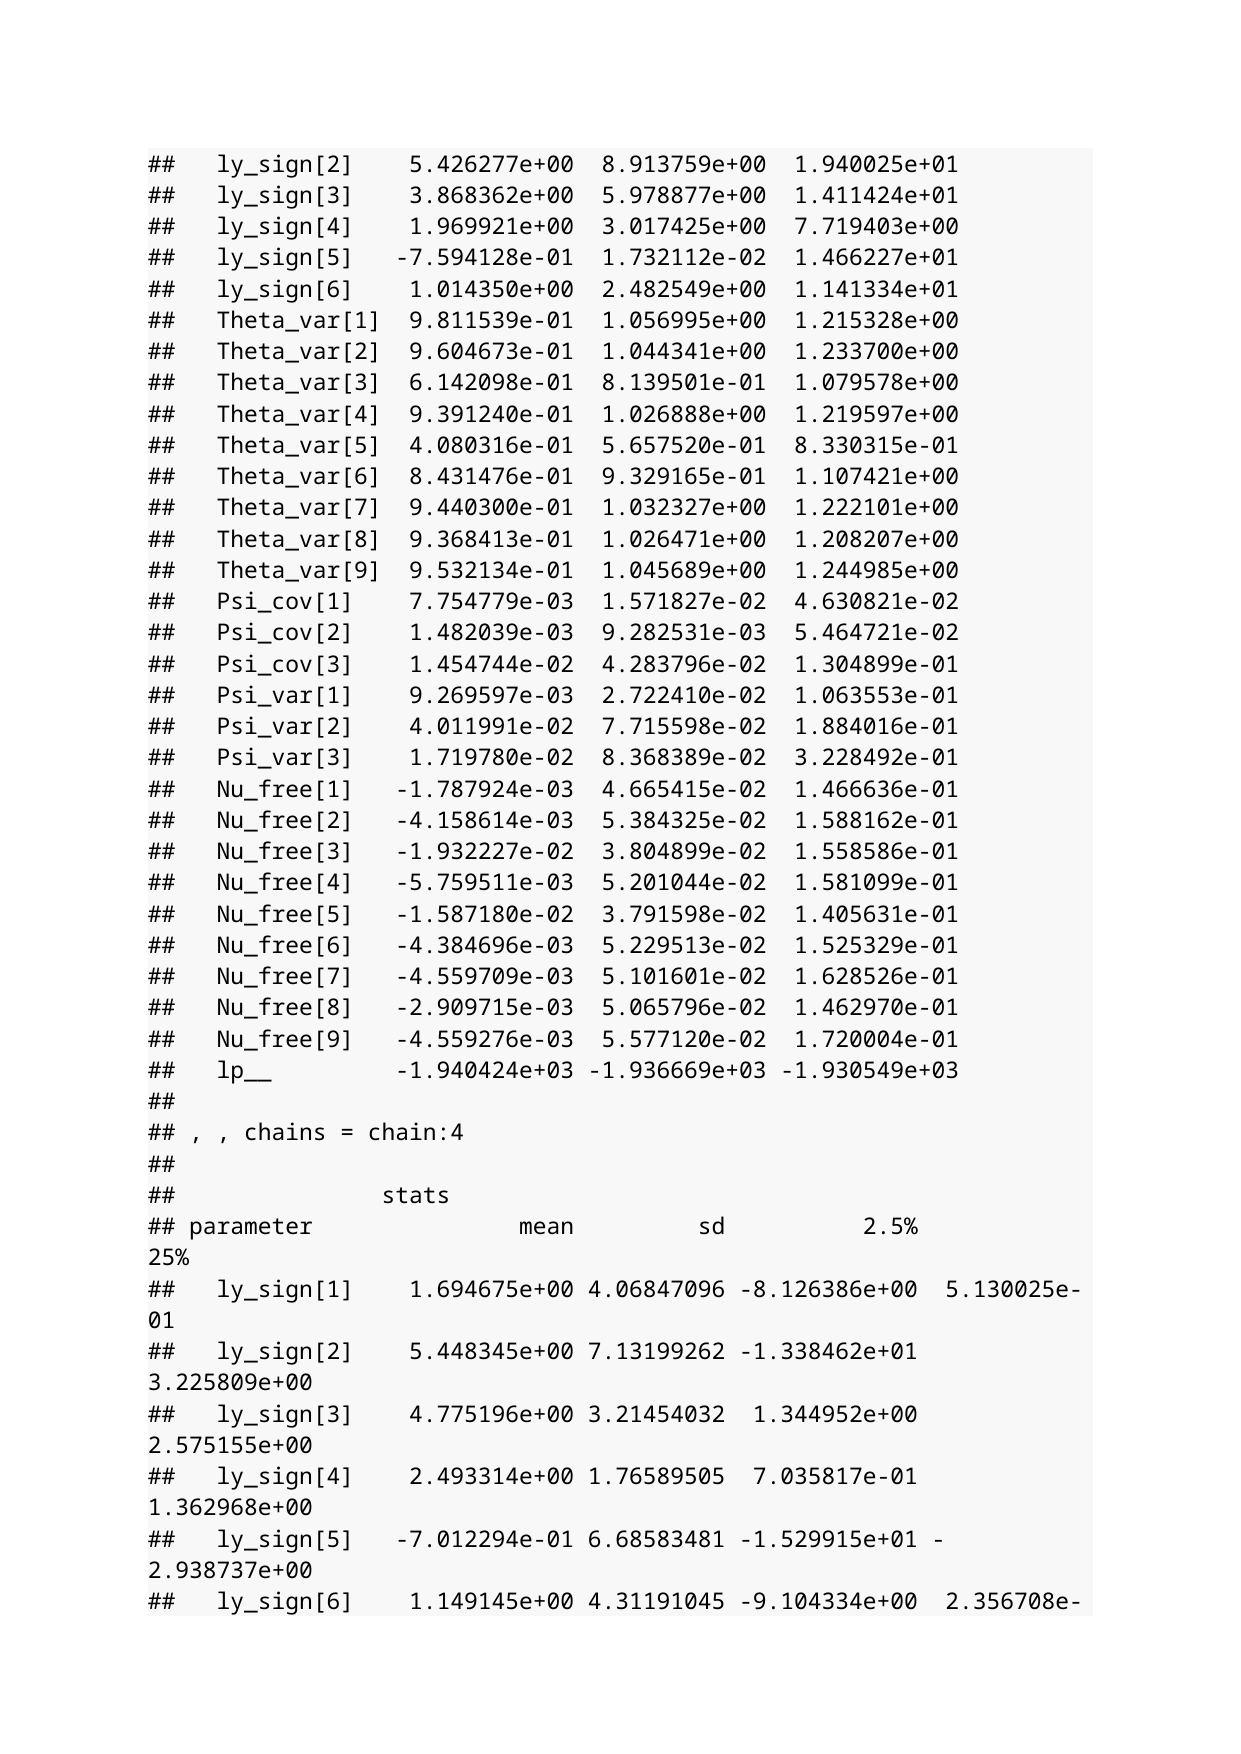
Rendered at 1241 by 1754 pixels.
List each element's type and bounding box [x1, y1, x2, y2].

text [175, 148, 1093, 1616]
